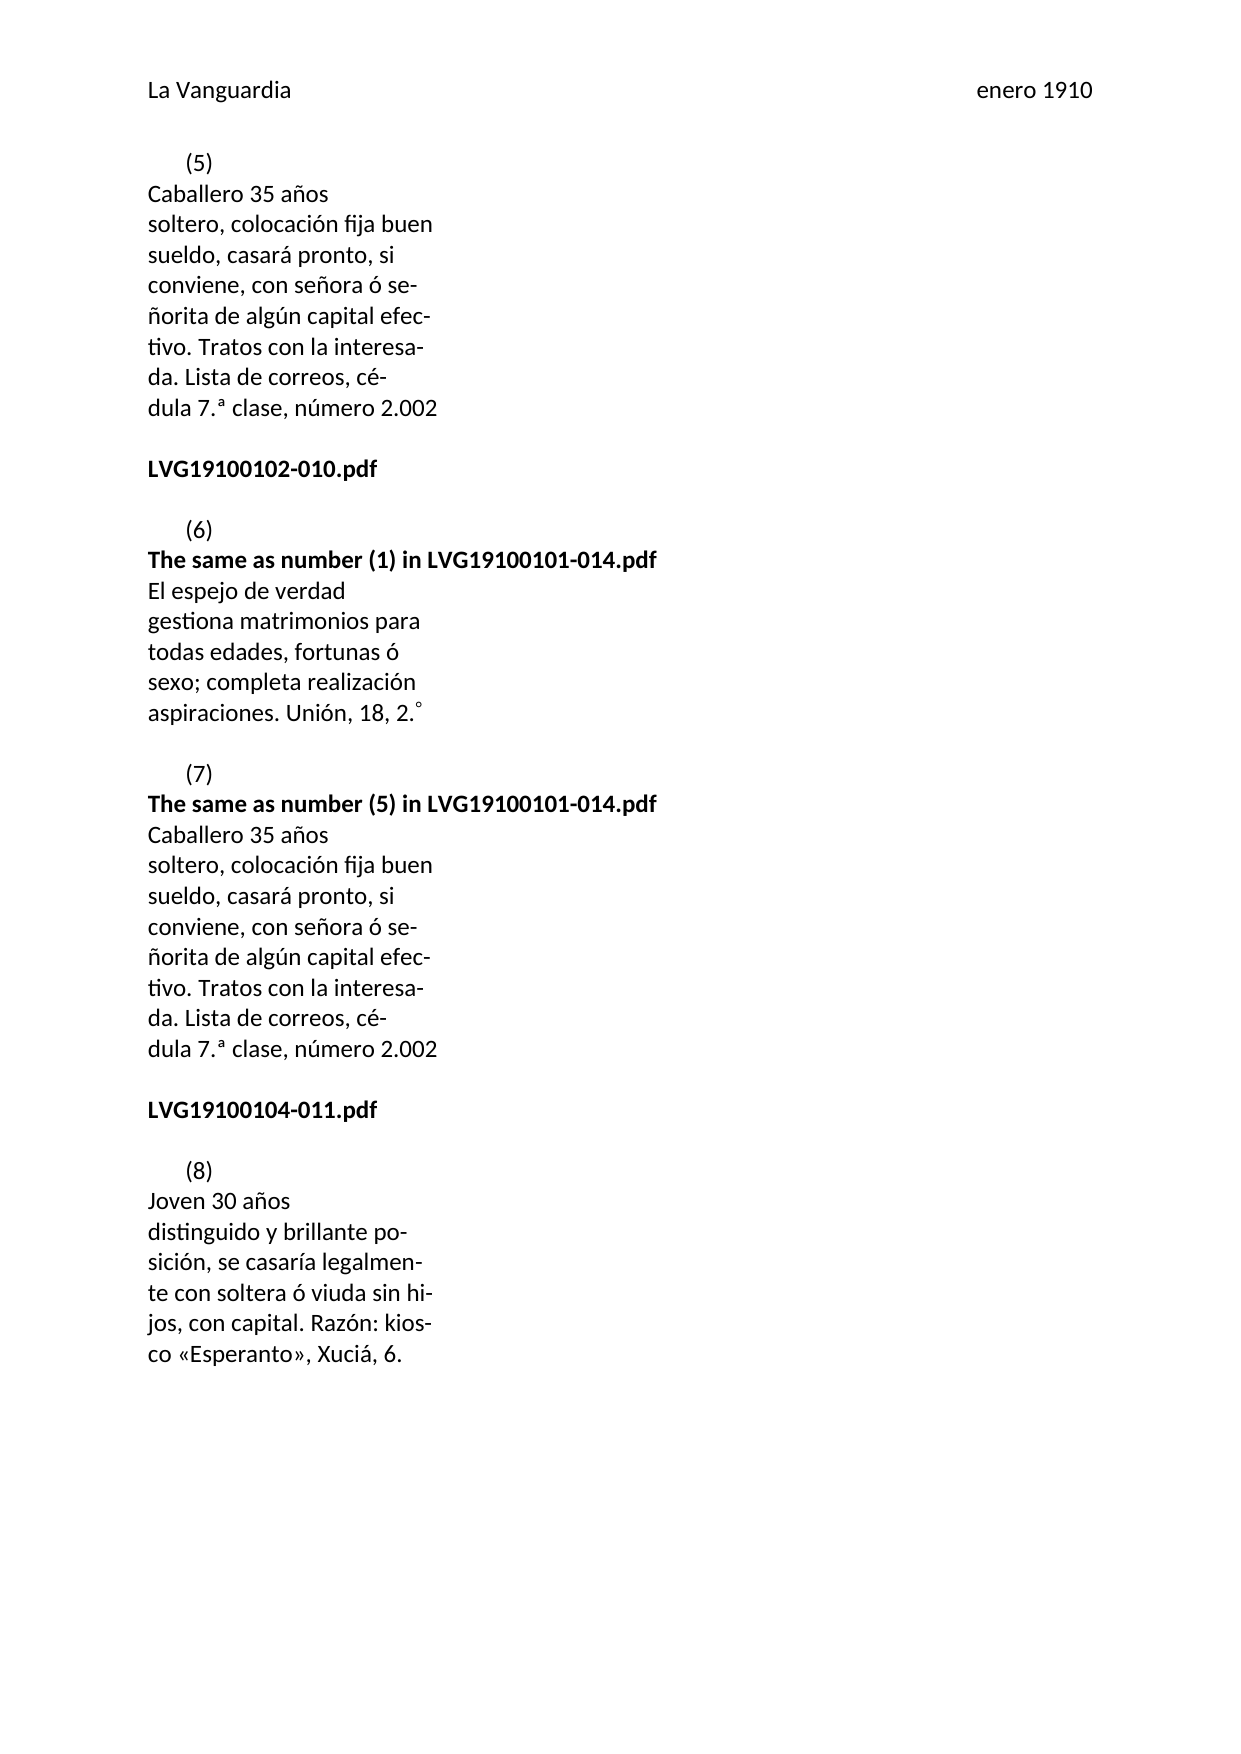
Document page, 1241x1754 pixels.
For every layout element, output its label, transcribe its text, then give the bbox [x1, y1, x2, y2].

text dula 7.ª clase, número 2.002 [148, 1033, 1093, 1063]
text ñorita de algún capital efec- [148, 941, 1093, 972]
text tivo. Tratos con la interesa- [148, 331, 1093, 361]
text LVG19100102-010.pdf [148, 453, 1093, 483]
text distinguido y brillante po- [148, 1216, 1093, 1246]
text dula 7.ª clase, número 2.002 [148, 392, 1093, 422]
text sición, se casaría legalmen- [148, 1246, 1093, 1277]
text El espejo de verdad [148, 575, 1093, 605]
text conviene, con señora ó se- [148, 270, 1093, 300]
text sueldo, casará pronto, si [148, 880, 1093, 911]
text da. Lista de correos, cé- [148, 361, 1093, 392]
text Caballero 35 años [148, 178, 1093, 209]
text soltero, colocación fija buen [148, 209, 1093, 239]
text todas edades, fortunas ó [148, 636, 1093, 666]
text gestiona matrimonios para [148, 605, 1093, 636]
text co «Esperanto», Xuciá, 6. [148, 1338, 1093, 1368]
text aspiraciones. Unión, 18, 2. [148, 697, 1093, 727]
text Caballero 35 años [148, 819, 1093, 849]
text LVG19100104-011.pdf [148, 1094, 1093, 1124]
text sueldo, casará pronto, si [148, 239, 1093, 270]
text te con soltera ó viuda sin hi- [148, 1277, 1093, 1307]
text Joven 30 años [148, 1185, 1093, 1216]
text ñorita de algún capital efec- [148, 300, 1093, 331]
text The same as number (1) in LVG19100101-014.pdf [148, 544, 1093, 575]
text The same as number (5) in LVG19100101-014.pdf [148, 788, 1093, 819]
text sexo; completa realización [148, 666, 1093, 697]
text soltero, colocación fija buen [148, 849, 1093, 880]
text tivo. Tratos con la interesa- [148, 972, 1093, 1002]
text da. Lista de correos, cé- [148, 1002, 1093, 1033]
text jos, con capital. Razón: kios- [148, 1307, 1093, 1338]
text conviene, con señora ó se- [148, 911, 1093, 941]
